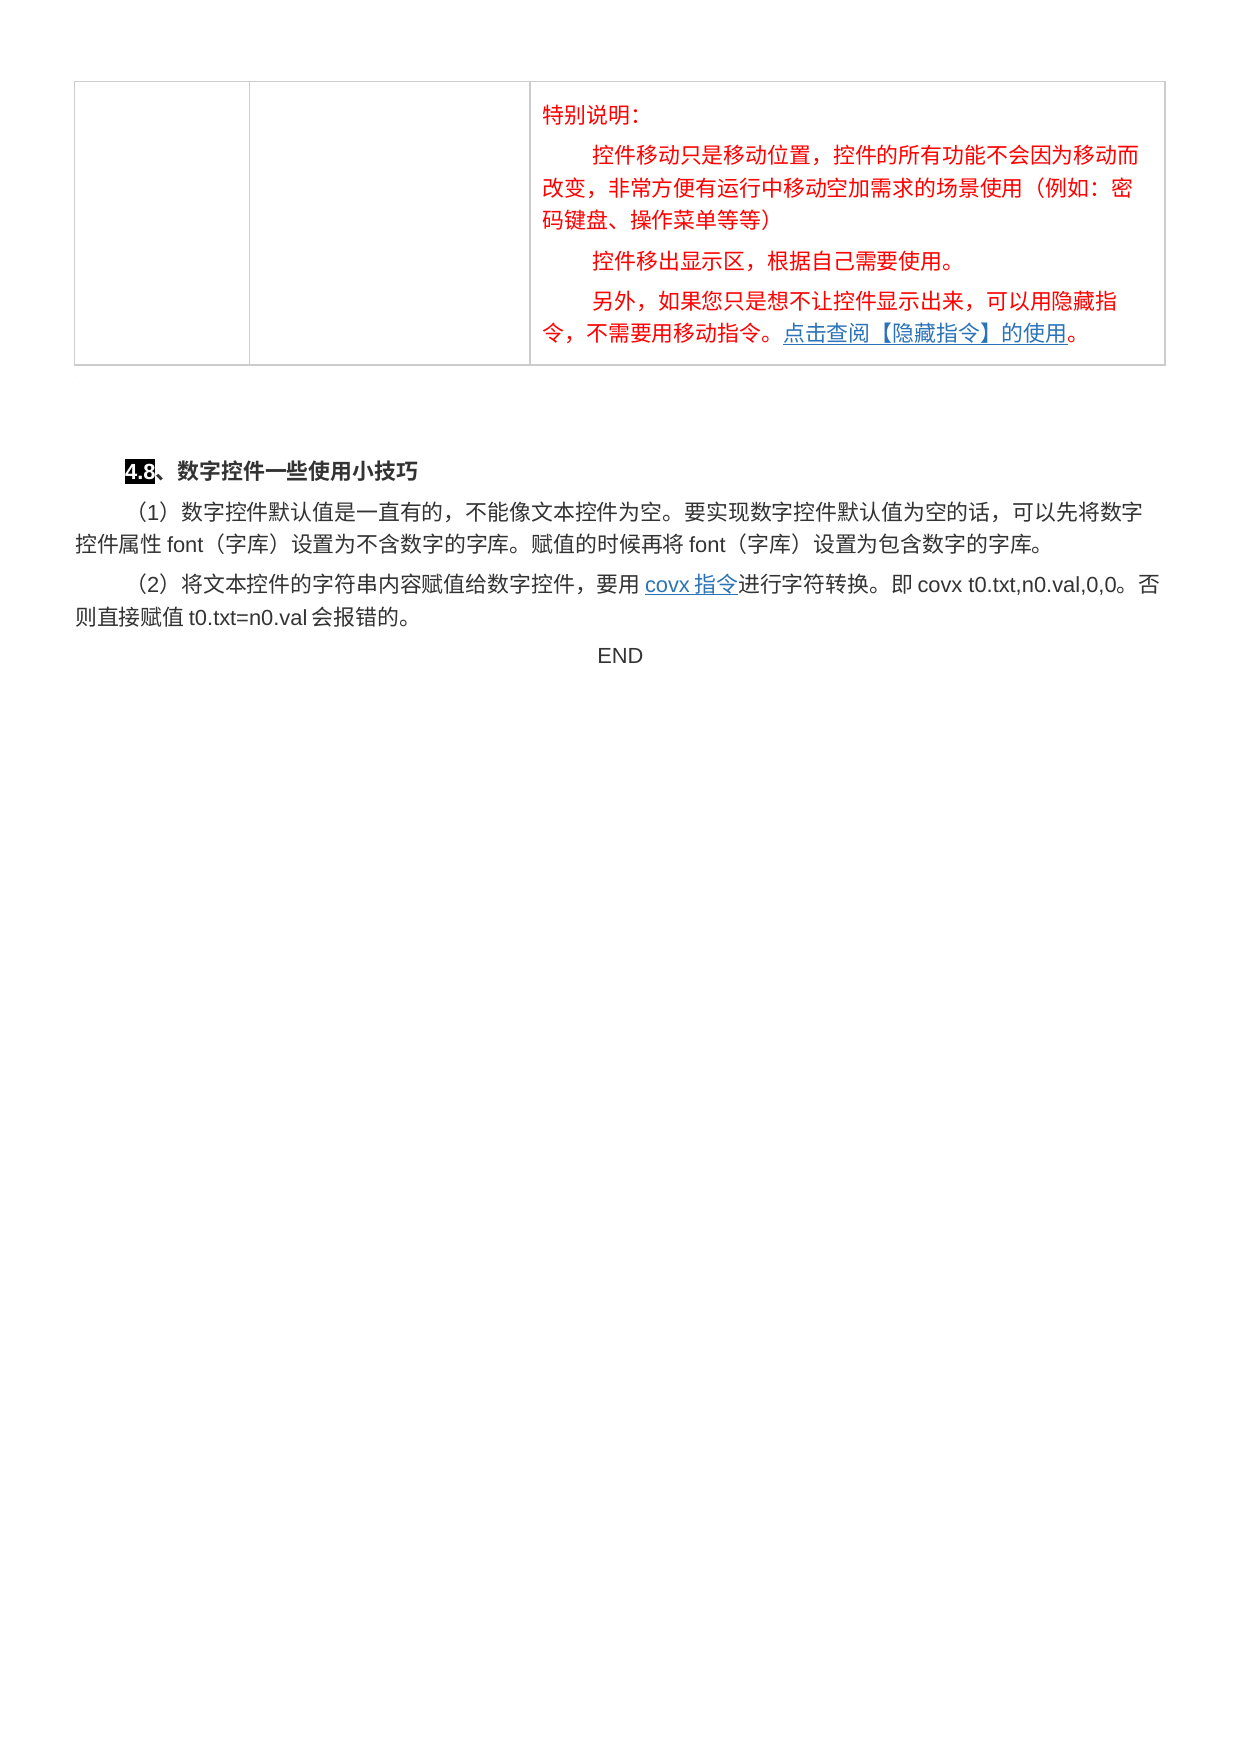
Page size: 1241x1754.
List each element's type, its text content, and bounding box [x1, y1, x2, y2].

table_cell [75, 82, 249, 364]
text （1）数字控件默认值是一直有的，不能像文本控件为空。要实现数字控件默认值为空的话，可以先将数字控件属性font（字库）设置为不含数字的字库。赋值的时候再将font（字库）设置为包含数字的字库。 [75, 494, 1165, 559]
text 4.8、数字控件一些使用小技巧 [75, 454, 1165, 486]
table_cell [250, 82, 529, 364]
text END [75, 640, 1165, 672]
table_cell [531, 82, 1164, 364]
text （2）将文本控件的字符串内容赋值给数字控件，要用covx指令进行字符转换。即covx t0.txt,n0.val,0,0。否则直接赋值t0.txt=n0.val会报错的。 [75, 567, 1165, 632]
